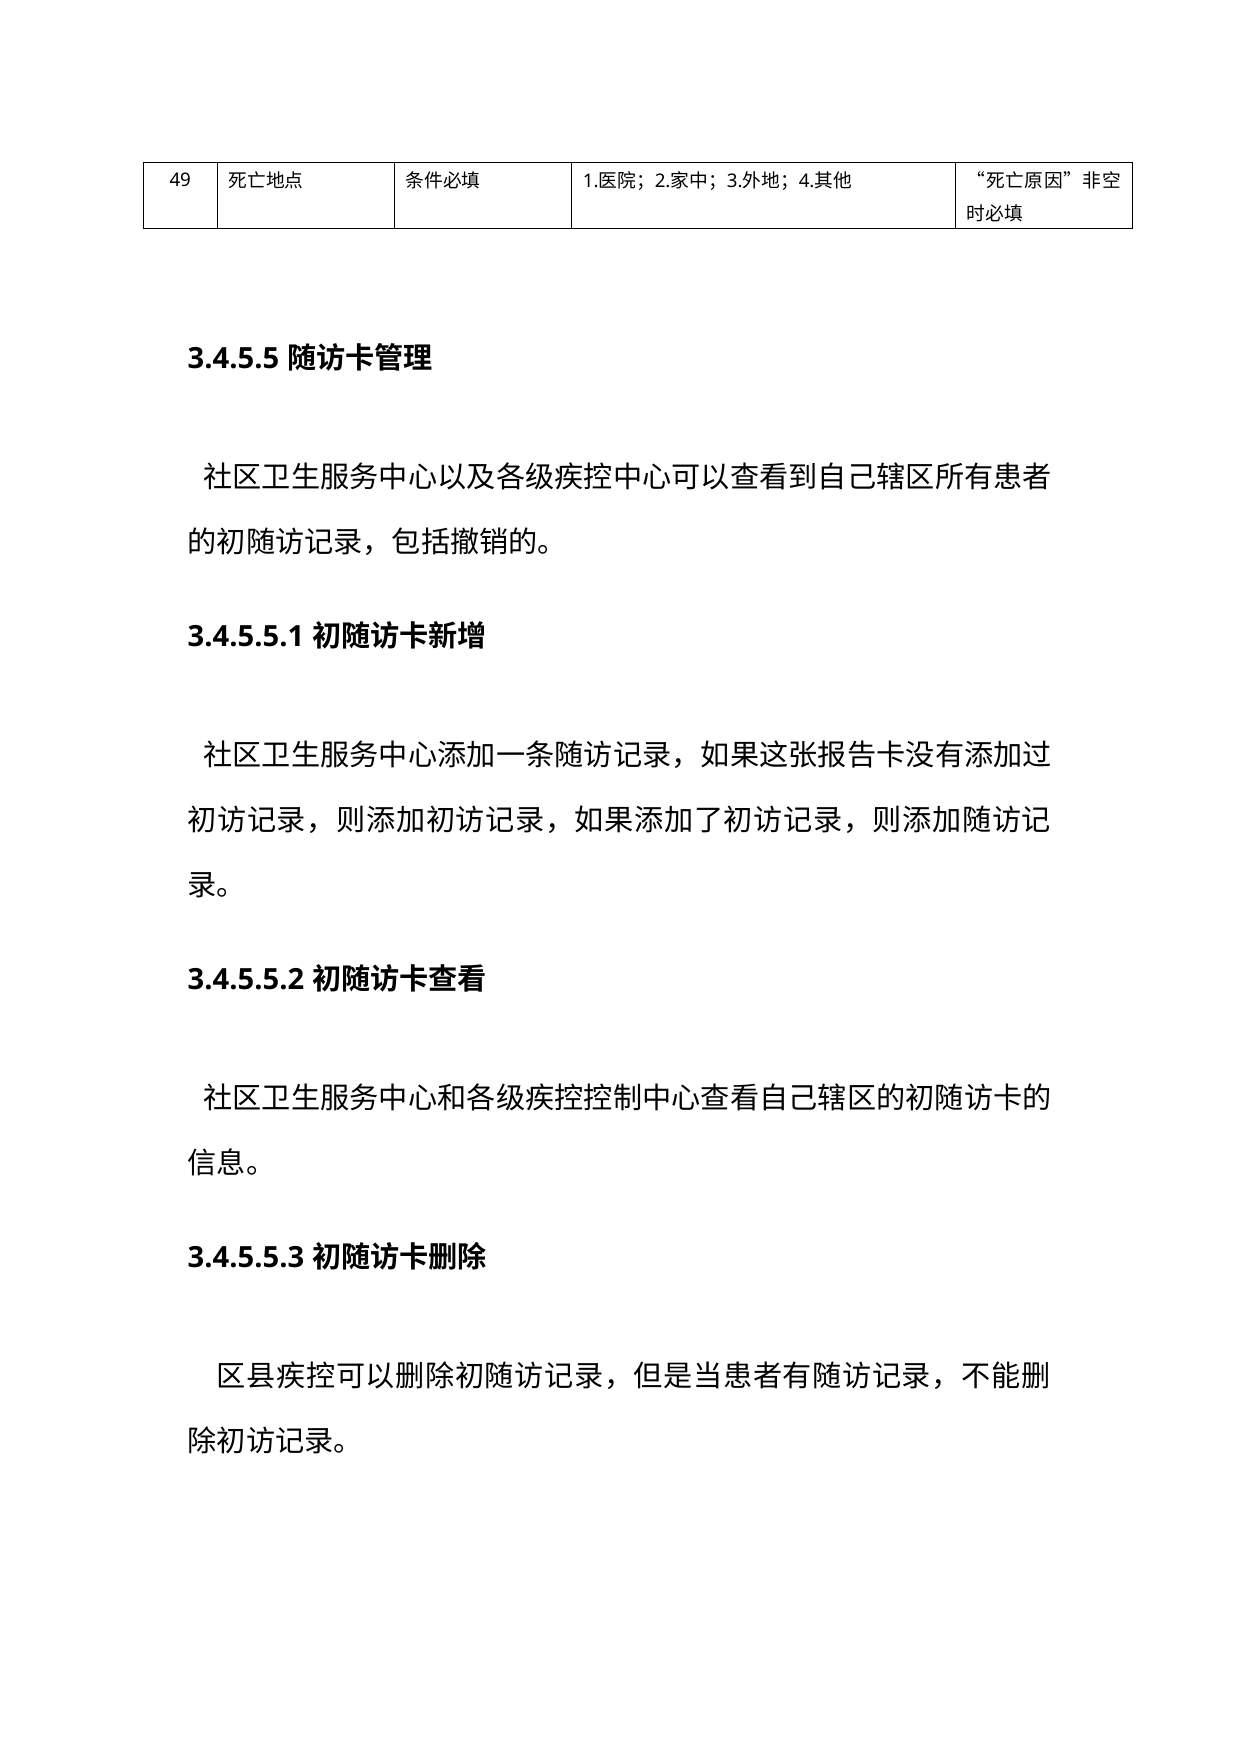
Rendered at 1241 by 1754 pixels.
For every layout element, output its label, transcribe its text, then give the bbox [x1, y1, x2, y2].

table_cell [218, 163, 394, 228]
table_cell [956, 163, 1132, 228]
text 社区卫生服务中心添加一条随访记录，如果这张报告卡没有添加过初访记录，则添加初访记录，如果添加了初访记录，则添加随访记录。 [187, 720, 1053, 915]
subtitle 3.4.5.5.1 初随访卡新增 [187, 601, 1053, 666]
subtitle 3.4.5.5.3 初随访卡删除 [187, 1222, 1053, 1287]
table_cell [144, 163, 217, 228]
subtitle 3.4.5.5.2 初随访卡查看 [187, 944, 1053, 1009]
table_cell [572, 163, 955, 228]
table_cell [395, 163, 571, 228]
text 社区卫生服务中心以及各级疾控中心可以查看到自己辖区所有患者的初随访记录，包括撤销的。 [187, 442, 1053, 572]
text 区县疾控可以删除初随访记录，但是当患者有随访记录，不能删除初访记录。 [187, 1341, 1053, 1471]
subtitle 3.4.5.5 随访卡管理 [187, 323, 1053, 388]
text 社区卫生服务中心和各级疾控控制中心查看自己辖区的初随访卡的信息。 [187, 1063, 1053, 1193]
